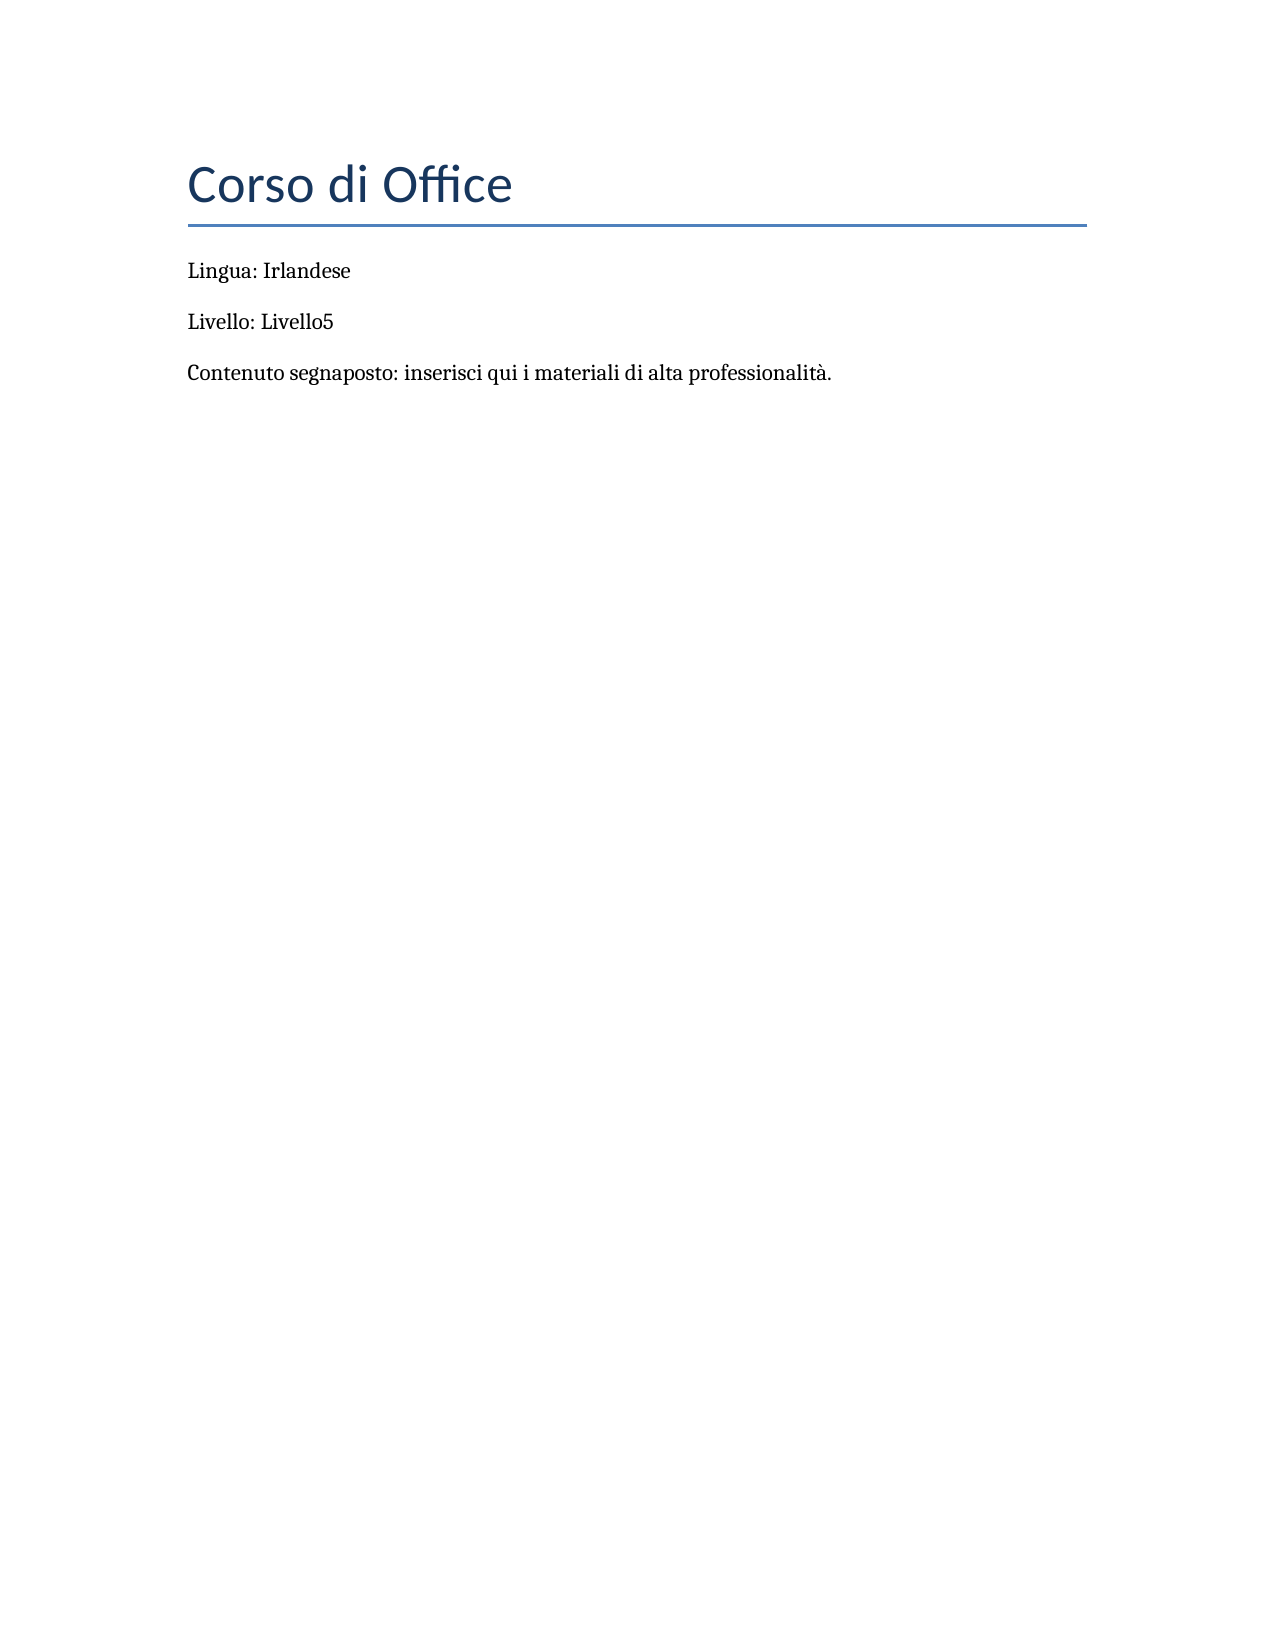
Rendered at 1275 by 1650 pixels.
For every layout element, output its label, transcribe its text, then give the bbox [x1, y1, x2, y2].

title Corso di Office [187, 150, 1087, 227]
text Lingua: Irlandese [187, 258, 1087, 284]
text Contenuto segnaposto: inserisci qui i materiali di alta professionalità. [187, 360, 1087, 386]
text Livello: Livello5 [187, 309, 1087, 335]
